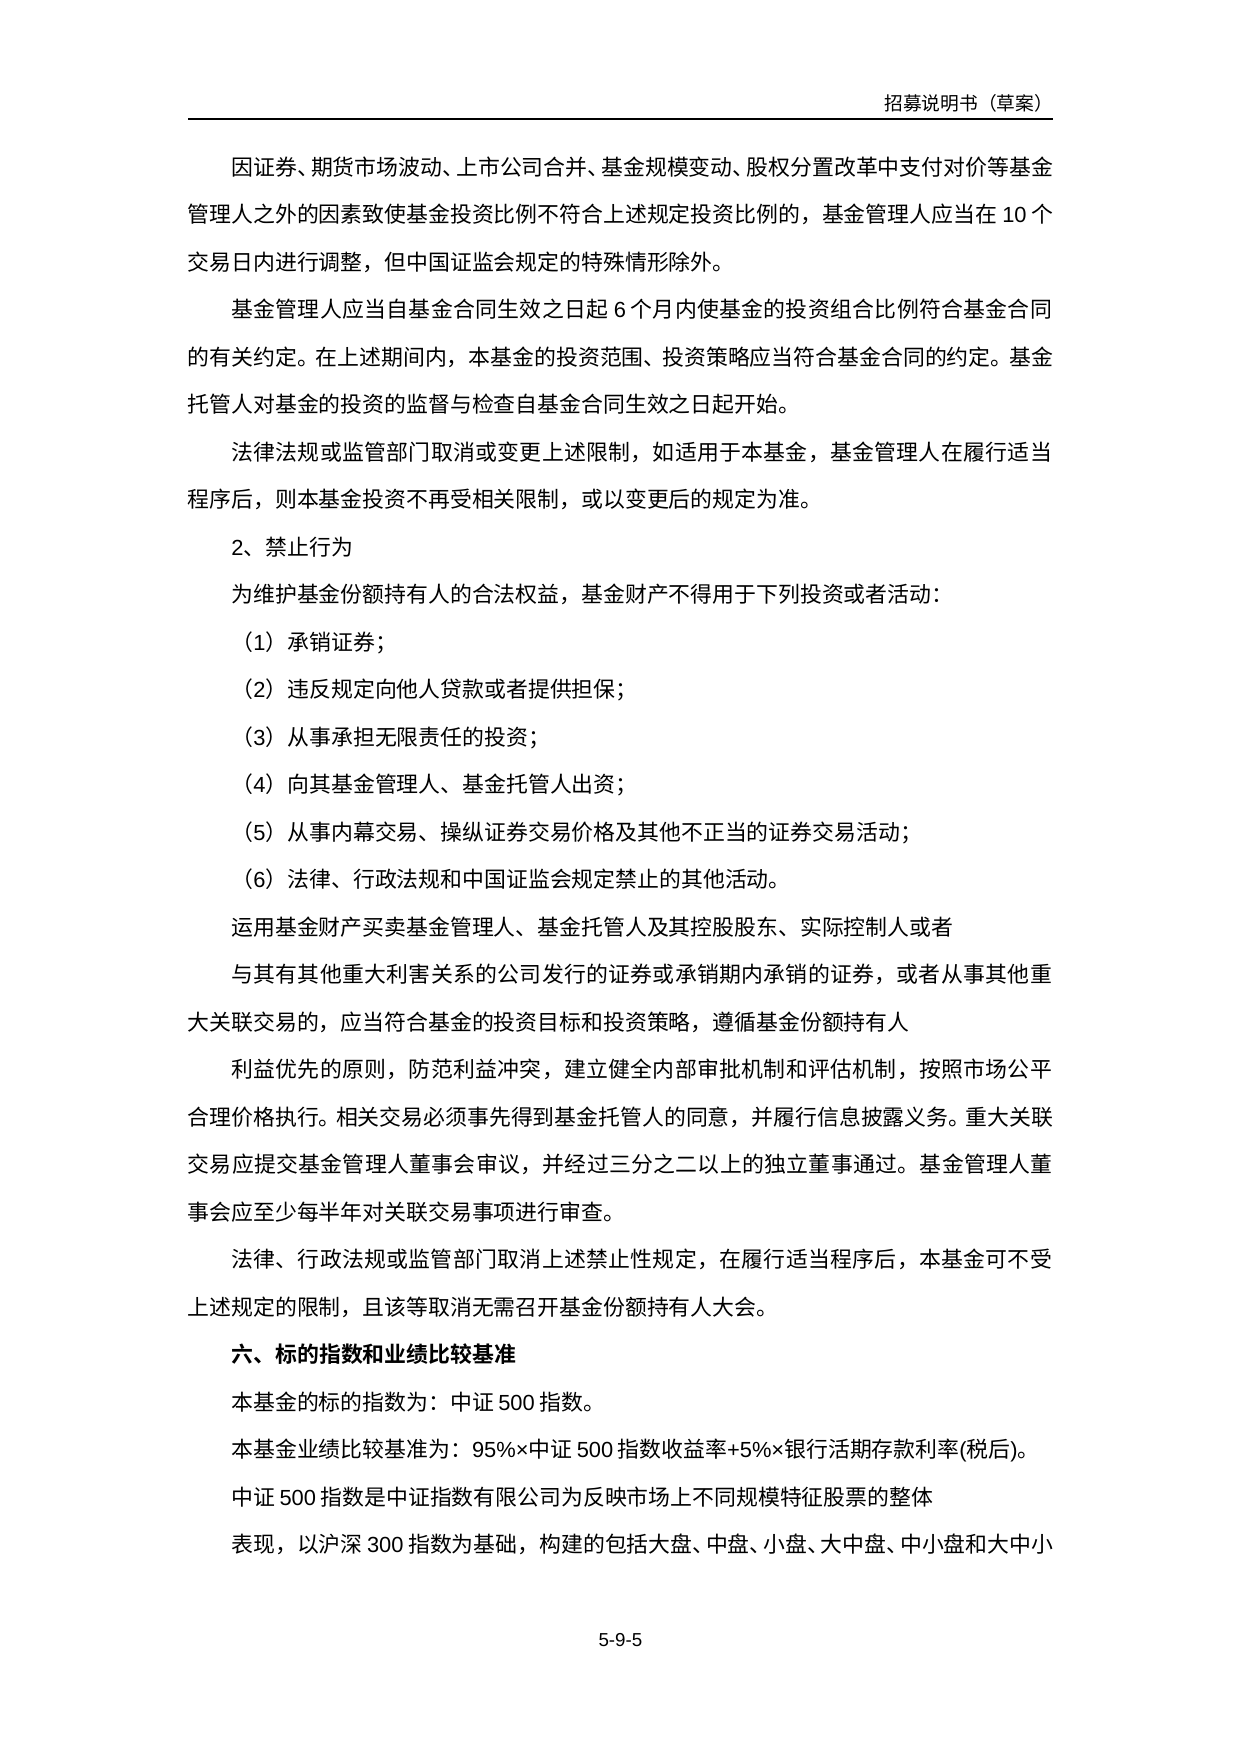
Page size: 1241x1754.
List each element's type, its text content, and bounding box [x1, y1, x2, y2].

text 利益优先的原则，防范利益冲突，建立健全内部审批机制和评估机制，按照市场公平合理价格执行。相关交易必须事先得到基金托管人的同意，并履行信息披露义务。重大关联交易应提交基金管理人董事会审议，并经过三分之二以上的独立董事通过。基金管理人董事会应至少每半年对关联交易事项进行审查。 [187, 1052, 1053, 1227]
text 本基金业绩比较基准为：95%×中证500指数收益率+5%×银行活期存款利率(税后)。 [187, 1432, 1053, 1464]
text 运用基金财产买卖基金管理人、基金托管人及其控股股东、实际控制人或者 [187, 910, 1053, 942]
text 六、标的指数和业绩比较基准 [187, 1337, 1053, 1369]
text 基金管理人应当自基金合同生效之日起6个月内使基金的投资组合比例符合基金合同的有关约定。在上述期间内，本基金的投资范围、投资策略应当符合基金合同的约定。基金托管人对基金的投资的监督与检查自基金合同生效之日起开始。 [187, 292, 1053, 419]
text 法律、行政法规或监管部门取消上述禁止性规定，在履行适当程序后，本基金可不受上述规定的限制，且该等取消无需召开基金份额持有人大会。 [187, 1242, 1053, 1322]
text （1）承销证券； [187, 625, 1053, 657]
text 因证券、期货市场波动、上市公司合并、基金规模变动、股权分置改革中支付对价等基金管理人之外的因素致使基金投资比例不符合上述规定投资比例的，基金管理人应当在10个交易日内进行调整，但中国证监会规定的特殊情形除外。 [187, 150, 1053, 277]
text （3）从事承担无限责任的投资； [187, 720, 1053, 752]
text 与其有其他重大利害关系的公司发行的证券或承销期内承销的证券，或者从事其他重大关联交易的，应当符合基金的投资目标和投资策略，遵循基金份额持有人 [187, 957, 1053, 1037]
text 中证500指数是中证指数有限公司为反映市场上不同规模特征股票的整体 [187, 1480, 1053, 1512]
text 法律法规或监管部门取消或变更上述限制，如适用于本基金，基金管理人在履行适当程序后，则本基金投资不再受相关限制，或以变更后的规定为准。 [187, 435, 1053, 514]
text （5）从事内幕交易、操纵证券交易价格及其他不正当的证券交易活动； [187, 815, 1053, 847]
text 为维护基金份额持有人的合法权益，基金财产不得用于下列投资或者活动： [187, 577, 1053, 609]
text 本基金的标的指数为：中证500指数。 [187, 1385, 1053, 1417]
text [187, 1527, 1053, 1559]
text （4）向其基金管理人、基金托管人出资； [187, 767, 1053, 799]
text （6）法律、行政法规和中国证监会规定禁止的其他活动。 [187, 862, 1053, 894]
text 2、禁止行为 [187, 530, 1053, 562]
text （2）违反规定向他人贷款或者提供担保； [187, 672, 1053, 704]
